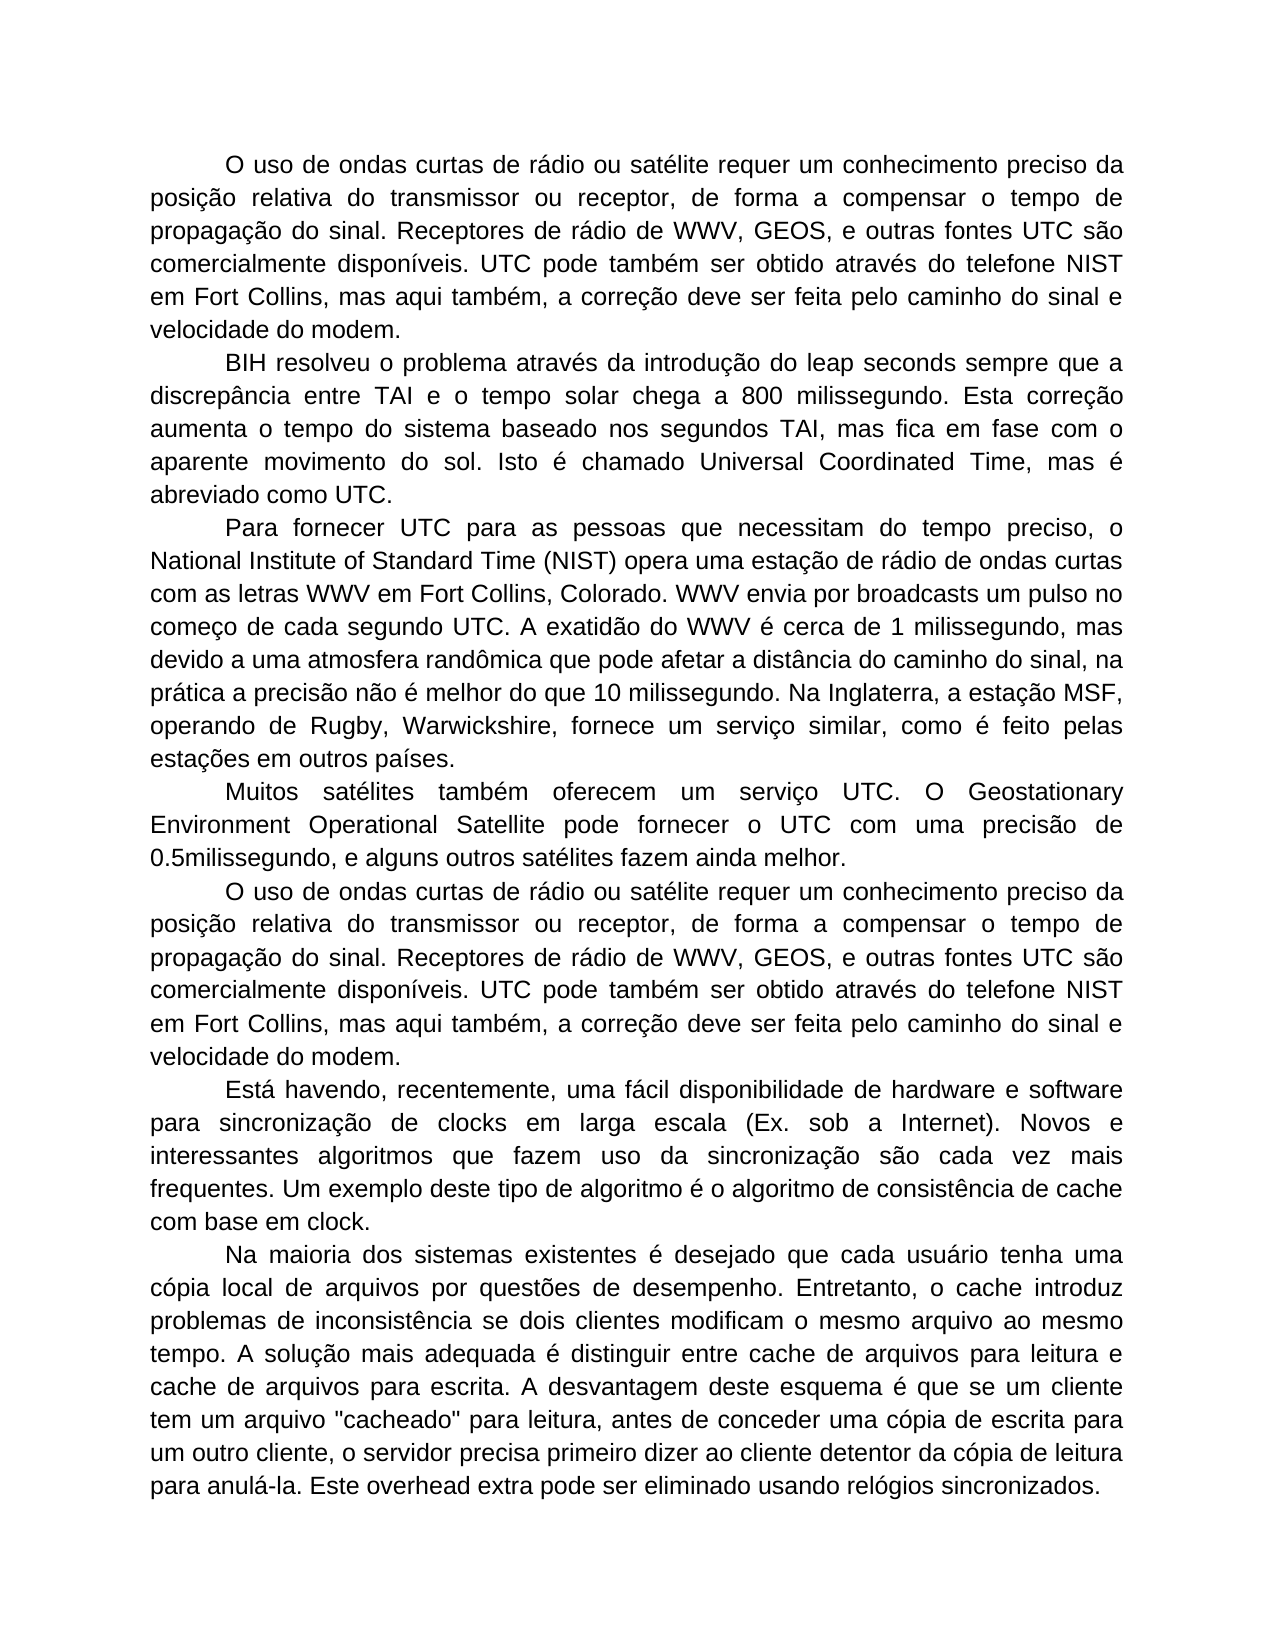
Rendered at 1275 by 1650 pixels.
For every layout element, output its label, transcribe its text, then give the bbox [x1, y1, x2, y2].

text Está havendo, recentemente, uma fácil disponibilidade de hardware e software para sincronização de clocks em larga escala (Ex. sob a Internet). Novos e interessantes algoritmos que fazem uso da sincronização são cada vez mais frequentes. Um exemplo deste tipo de algoritmo é o algoritmo de consistência de cache com base em clock. [150, 1074, 1125, 1108]
text O uso de ondas curtas de rádio ou satélite requer um conhecimento preciso da posição relativa do transmissor ou receptor, de forma a compensar o tempo de propagação do sinal. Receptores de rádio de WWV, GEOS, e outras fontes UTC são comercialmente disponíveis. UTC pode também ser obtido através do telefone NIST em Fort Collins, mas aqui também, a correção deve ser feita pelo caminho do sinal e velocidade do modem. [150, 150, 1125, 183]
text Muitos satélites também oferecem um serviço UTC. O Geostationary Environment Operational Satellite pode fornecer o UTC com uma precisão de 0.5milissegundo, e alguns outros satélites fazem ainda melhor. [150, 839, 1125, 872]
text O uso de ondas curtas de rádio ou satélite requer um conhecimento preciso da posição relativa do transmissor ou receptor, de forma a compensar o tempo de propagação do sinal. Receptores de rádio de WWV, GEOS, e outras fontes UTC são comercialmente disponíveis. UTC pode também ser obtido através do telefone NIST em Fort Collins, mas aqui também, a correção deve ser feita pelo caminho do sinal e velocidade do modem. [150, 1037, 1125, 1070]
text O uso de ondas curtas de rádio ou satélite requer um conhecimento preciso da posição relativa do transmissor ou receptor, de forma a compensar o tempo de propagação do sinal. Receptores de rádio de WWV, GEOS, e outras fontes UTC são comercialmente disponíveis. UTC pode também ser obtido através do telefone NIST em Fort Collins, mas aqui também, a correção deve ser feita pelo caminho do sinal e velocidade do modem. [150, 876, 1125, 910]
text Está havendo, recentemente, uma fácil disponibilidade de hardware e software para sincronização de clocks em larga escala (Ex. sob a Internet). Novos e interessantes algoritmos que fazem uso da sincronização são cada vez mais frequentes. Um exemplo deste tipo de algoritmo é o algoritmo de consistência de cache com base em clock. [150, 1202, 1125, 1235]
text Muitos satélites também oferecem um serviço UTC. O Geostationary Environment Operational Satellite pode fornecer o UTC com uma precisão de 0.5milissegundo, e alguns outros satélites fazem ainda melhor. [150, 777, 1125, 810]
text BIH resolveu o problema através da introdução do leap seconds sempre que a discrepância entre TAI e o tempo solar chega a 800 milissegundo. Esta correção aumenta o tempo do sistema baseado nos segundos TAI, mas fica em fase com o aparente movimento do sol. Isto é chamado Universal Coordinated Time, mas é abreviado como UTC. [150, 476, 1125, 509]
text BIH resolveu o problema através da introdução do leap seconds sempre que a discrepância entre TAI e o tempo solar chega a 800 milissegundo. Esta correção aumenta o tempo do sistema baseado nos segundos TAI, mas fica em fase com o aparente movimento do sol. Isto é chamado Universal Coordinated Time, mas é abreviado como UTC. [150, 348, 1125, 381]
text O uso de ondas curtas de rádio ou satélite requer um conhecimento preciso da posição relativa do transmissor ou receptor, de forma a compensar o tempo de propagação do sinal. Receptores de rádio de WWV, GEOS, e outras fontes UTC são comercialmente disponíveis. UTC pode também ser obtido através do telefone NIST em Fort Collins, mas aqui também, a correção deve ser feita pelo caminho do sinal e velocidade do modem. [150, 311, 1125, 344]
